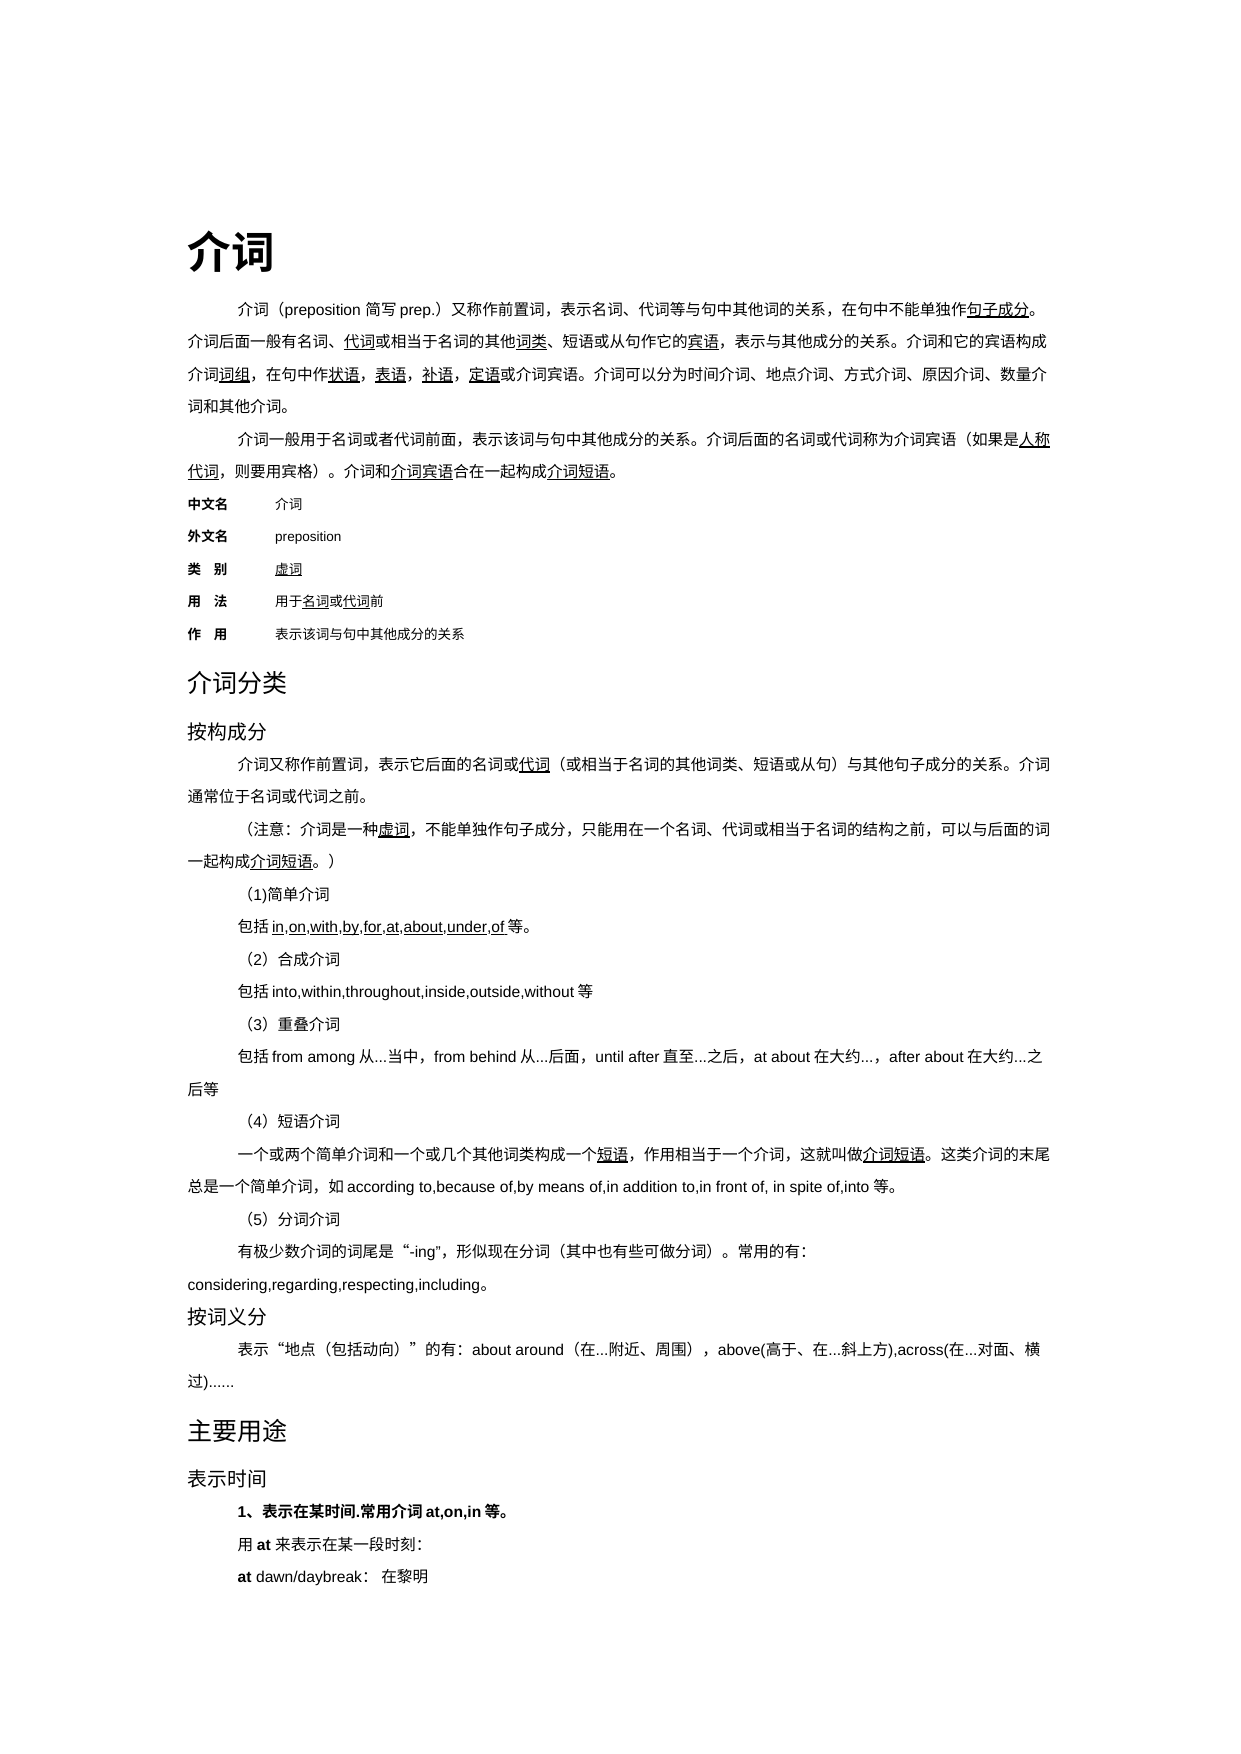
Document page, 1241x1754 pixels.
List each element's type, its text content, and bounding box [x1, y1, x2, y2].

text 介词一般用于名词或者代词前面，表示该词与句中其他成分的关系。介词后面的名词或代词称为介词宾语（如果是人称代词，则要用宾格）。介词和介词宾语合在一起构成介词短语。 [187, 422, 1053, 487]
text 介词 [187, 162, 1041, 292]
text 用 at 来表示在某一段时刻： [187, 1527, 1053, 1559]
text 介词（preposition 简写prep.）又称作前置词，表示名词、代词等与句中其他词的关系，在句中不能单独作句子成分。介词后面一般有名词、代词或相当于名词的其他词类、短语或从句作它的宾语，表示与其他成分的关系。介词和它的宾语构成介词词组，在句中作状语，表语，补语，定语或介词宾语。介词可以分为时间介词、地点介词、方式介词、原因介词、数量介词和其他介词。 [187, 292, 1053, 422]
text （1)简单介词 [187, 877, 1053, 909]
text （5）分词介词 [187, 1202, 1053, 1234]
text 类 别 虚词 [187, 552, 1053, 584]
text at dawn/daybreak： 在黎明 [187, 1559, 1053, 1592]
text 主要用途 [187, 1397, 1053, 1462]
text 有极少数介词的词尾是“-ing”，形似现在分词（其中也有些可做分词）。常用的有：considering,regarding,respecting,including。 [187, 1234, 1053, 1299]
text 作 用 表示该词与句中其他成分的关系 [187, 617, 1053, 649]
text 表示时间 [187, 1462, 1053, 1494]
text 包括from among从...当中，from behind从...后面，until after直至...之后，at about在大约...，after about在大约...之后等 [187, 1039, 1053, 1104]
text 中文名 介词 [187, 487, 1053, 519]
text 表示“地点（包括动向）”的有：about around（在...附近、周围），above(高于、在...斜上方),across(在...对面、横过)...... [187, 1332, 1053, 1397]
text （3）重叠介词 [187, 1007, 1053, 1039]
text （4）短语介词 [187, 1104, 1053, 1137]
text 按构成分 [187, 714, 1053, 747]
text 介词分类 [187, 649, 1053, 714]
text 外文名 preposition [187, 519, 1053, 552]
text 包括in,on,with,by,for,at,about,under,of等。 [187, 909, 1053, 942]
text 1、表示在某时间.常用介词at,on,in等。 [187, 1494, 1053, 1527]
text 介词又称作前置词，表示它后面的名词或代词（或相当于名词的其他词类、短语或从句）与其他句子成分的关系。介词通常位于名词或代词之前。 [187, 747, 1053, 812]
text （注意：介词是一种虚词，不能单独作句子成分，只能用在一个名词、代词或相当于名词的结构之前，可以与后面的词一起构成介词短语。） [187, 812, 1053, 877]
text 用 法 用于名词或代词前 [187, 584, 1053, 617]
text 一个或两个简单介词和一个或几个其他词类构成一个短语，作用相当于一个介词，这就叫做介词短语。这类介词的末尾总是一个简单介词，如according to,because of,by means of,in addition to,in front of, in spite of,into等。 [187, 1137, 1053, 1202]
text 按词义分 [187, 1299, 1053, 1332]
text （2）合成介词 [187, 942, 1053, 974]
text 包括into,within,throughout,inside,outside,without等 [187, 974, 1053, 1007]
